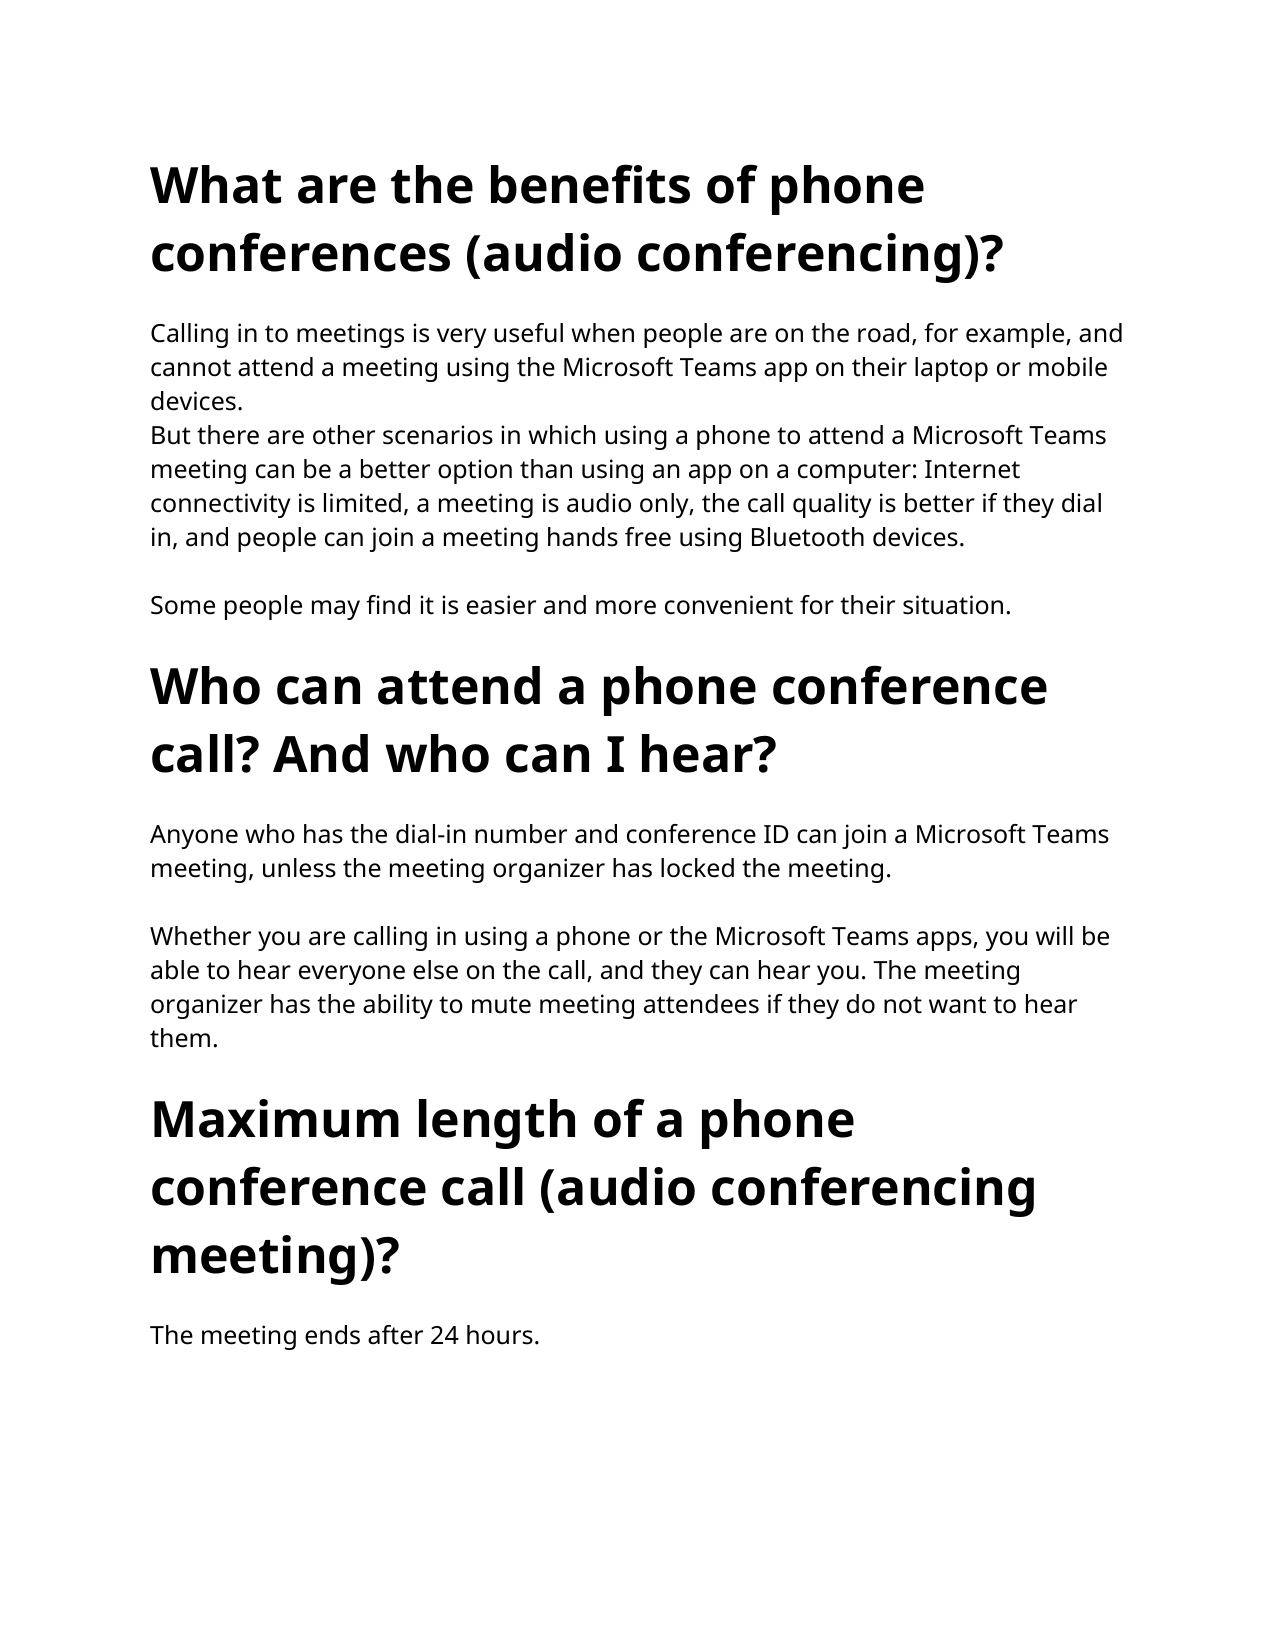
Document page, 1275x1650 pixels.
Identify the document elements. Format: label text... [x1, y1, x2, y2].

subtitle Maximum length of a phone conference call (audio conferencing meeting)? [150, 1084, 1125, 1288]
subtitle What are the benefits of phone conferences (audio conferencing)? [150, 150, 1125, 286]
text Whether you are calling in using a phone or the Microsoft Teams apps, you will be able to hear everyone else on the call, and they can hear you. The meeting organizer has the ability to mute meeting attendees if they do not want to hear them. [150, 919, 1125, 1055]
text Calling in to meetings is very useful when people are on the road, for example, and cannot attend a meeting using the Microsoft Teams app on their laptop or mobile devices. [150, 315, 1125, 418]
text But there are other scenarios in which using a phone to attend a Microsoft Teams meeting can be a better option than using an app on a computer: Internet connectivity is limited, a meeting is audio only, the call quality is better if they dial in, and people can join a meeting hands free using Bluetooth devices. [150, 418, 1125, 554]
text Anyone who has the dial-in number and conference ID can join a Microsoft Teams meeting, unless the meeting organizer has locked the meeting. [150, 817, 1125, 885]
text Some people may find it is easier and more convenient for their situation. [150, 588, 1125, 622]
subtitle Who can attend a phone conference call? And who can I hear? [150, 651, 1125, 787]
text The meeting ends after 24 hours. [150, 1318, 1125, 1352]
